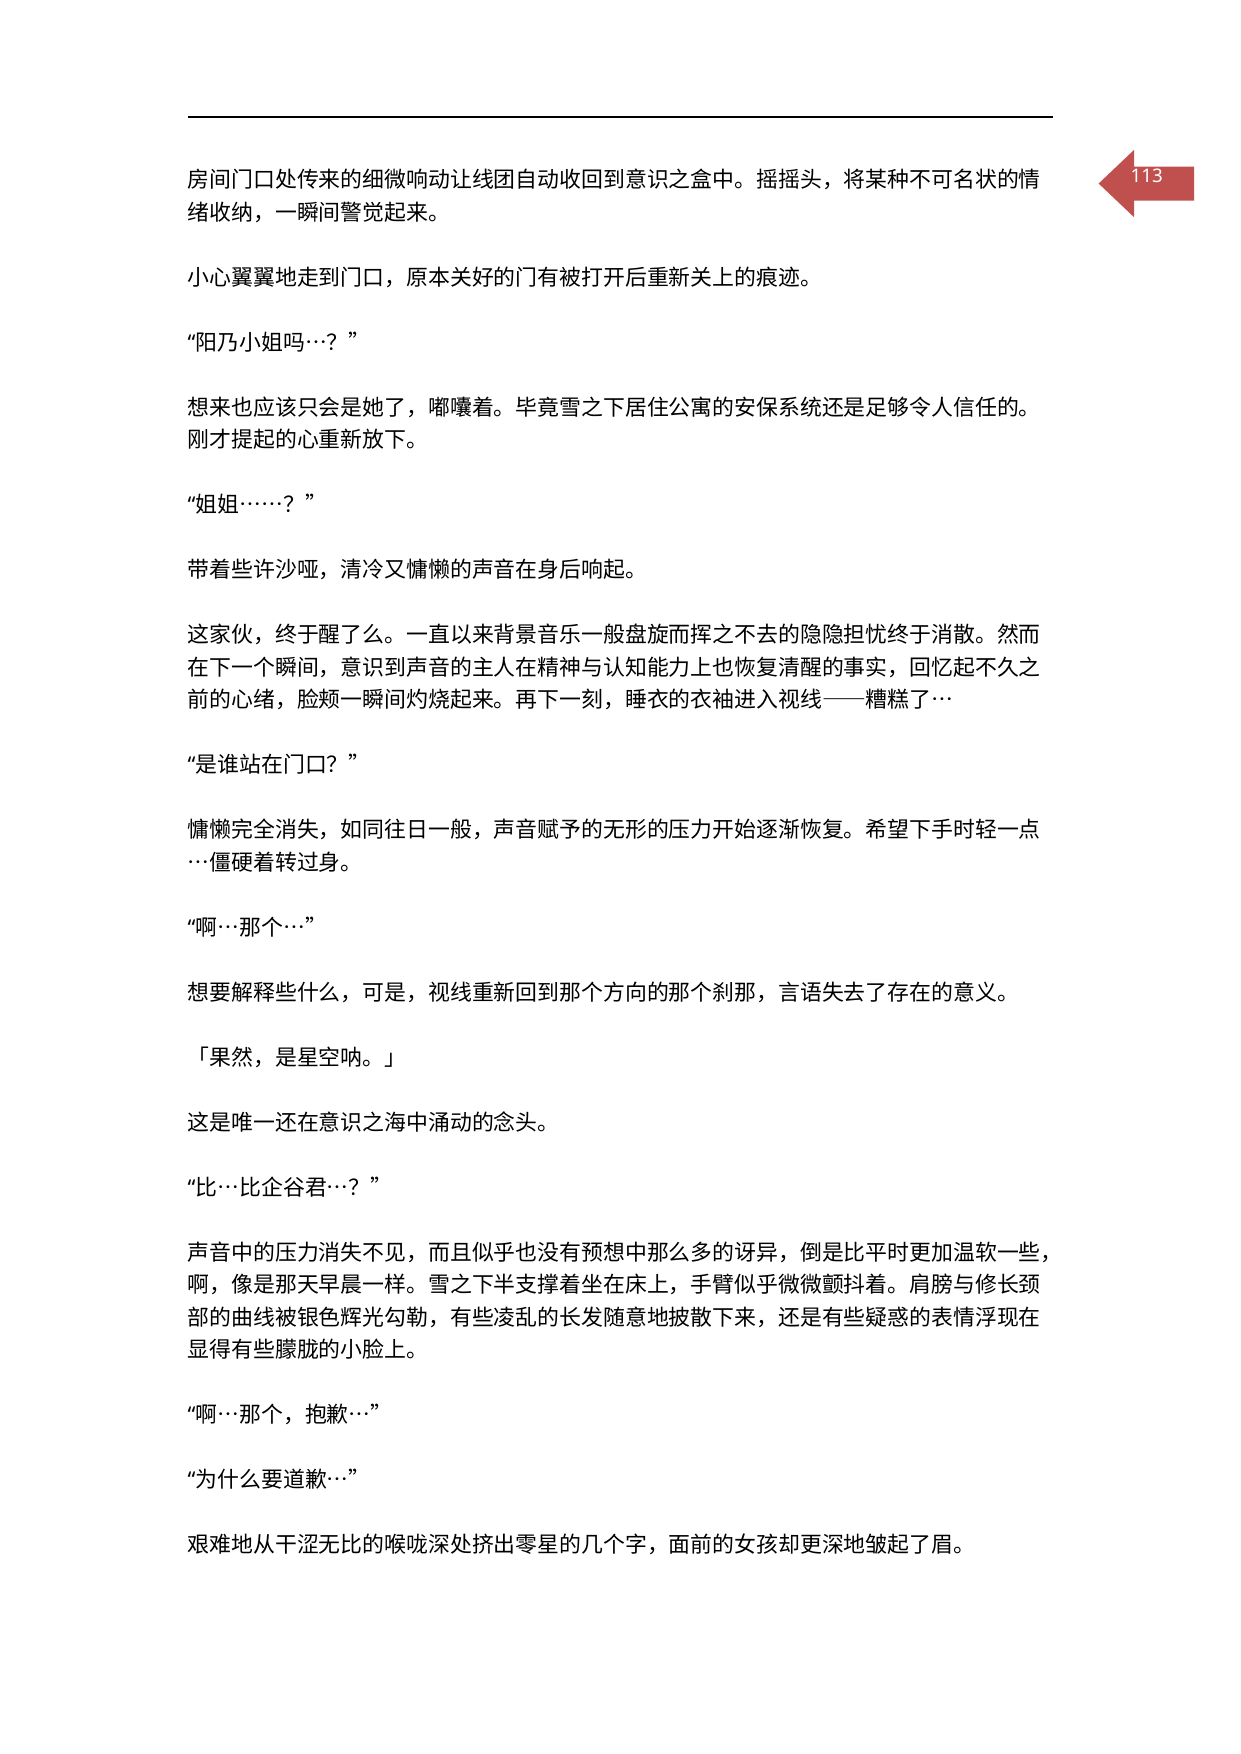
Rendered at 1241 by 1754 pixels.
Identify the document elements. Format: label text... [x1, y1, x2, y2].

text 想要解释些什么，可是，视线重新回到那个方向的那个刹那，言语失去了存在的意义。 [187, 974, 1053, 1007]
text “是谁站在门口？” [187, 747, 1053, 779]
text “姐姐……？” [187, 487, 1053, 519]
text 小心翼翼地走到门口，原本关好的门有被打开后重新关上的痕迹。 [187, 259, 1053, 292]
text “啊…那个…” [187, 909, 1053, 942]
text 想来也应该只会是她了，嘟囔着。毕竟雪之下居住公寓的安保系统还是足够令人信任的。刚才提起的心重新放下。 [187, 389, 1053, 454]
text “为什么要道歉…” [187, 1462, 1053, 1494]
text “啊…那个，抱歉…” [187, 1397, 1053, 1429]
text 这家伙，终于醒了么。一直以来背景音乐一般盘旋而挥之不去的隐隐担忧终于消散。然而在下一个瞬间，意识到声音的主人在精神与认知能力上也恢复清醒的事实，回忆起不久之前的心绪，脸颊一瞬间灼烧起来。再下一刻，睡衣的衣袖进入视线——糟糕了… [187, 617, 1053, 714]
text 带着些许沙哑，清冷又慵懒的声音在身后响起。 [187, 552, 1053, 584]
text 这是唯一还在意识之海中涌动的念头。 [187, 1104, 1053, 1137]
text “比…比企谷君…？” [187, 1169, 1053, 1202]
text 艰难地从干涩无比的喉咙深处挤出零星的几个字，面前的女孩却更深地皱起了眉。 [187, 1527, 1053, 1559]
text 慵懒完全消失，如同往日一般，声音赋予的无形的压力开始逐渐恢复。希望下手时轻一点…僵硬着转过身。 [187, 812, 1053, 877]
text 声音中的压力消失不见，而且似乎也没有预想中那么多的讶异，倒是比平时更加温软一些，啊，像是那天早晨一样。雪之下半支撑着坐在床上，手臂似乎微微颤抖着。肩膀与修长颈部的曲线被银色辉光勾勒，有些凌乱的长发随意地披散下来，还是有些疑惑的表情浮现在显得有些朦胧的小脸上。 [187, 1234, 1053, 1364]
text 「果然，是星空呐。」 [187, 1039, 1053, 1072]
text “阳乃小姐吗…？” [187, 324, 1053, 357]
text 房间门口处传来的细微响动让线团自动收回到意识之盒中。摇摇头，将某种不可名状的情绪收纳，一瞬间警觉起来。 [187, 162, 1053, 227]
